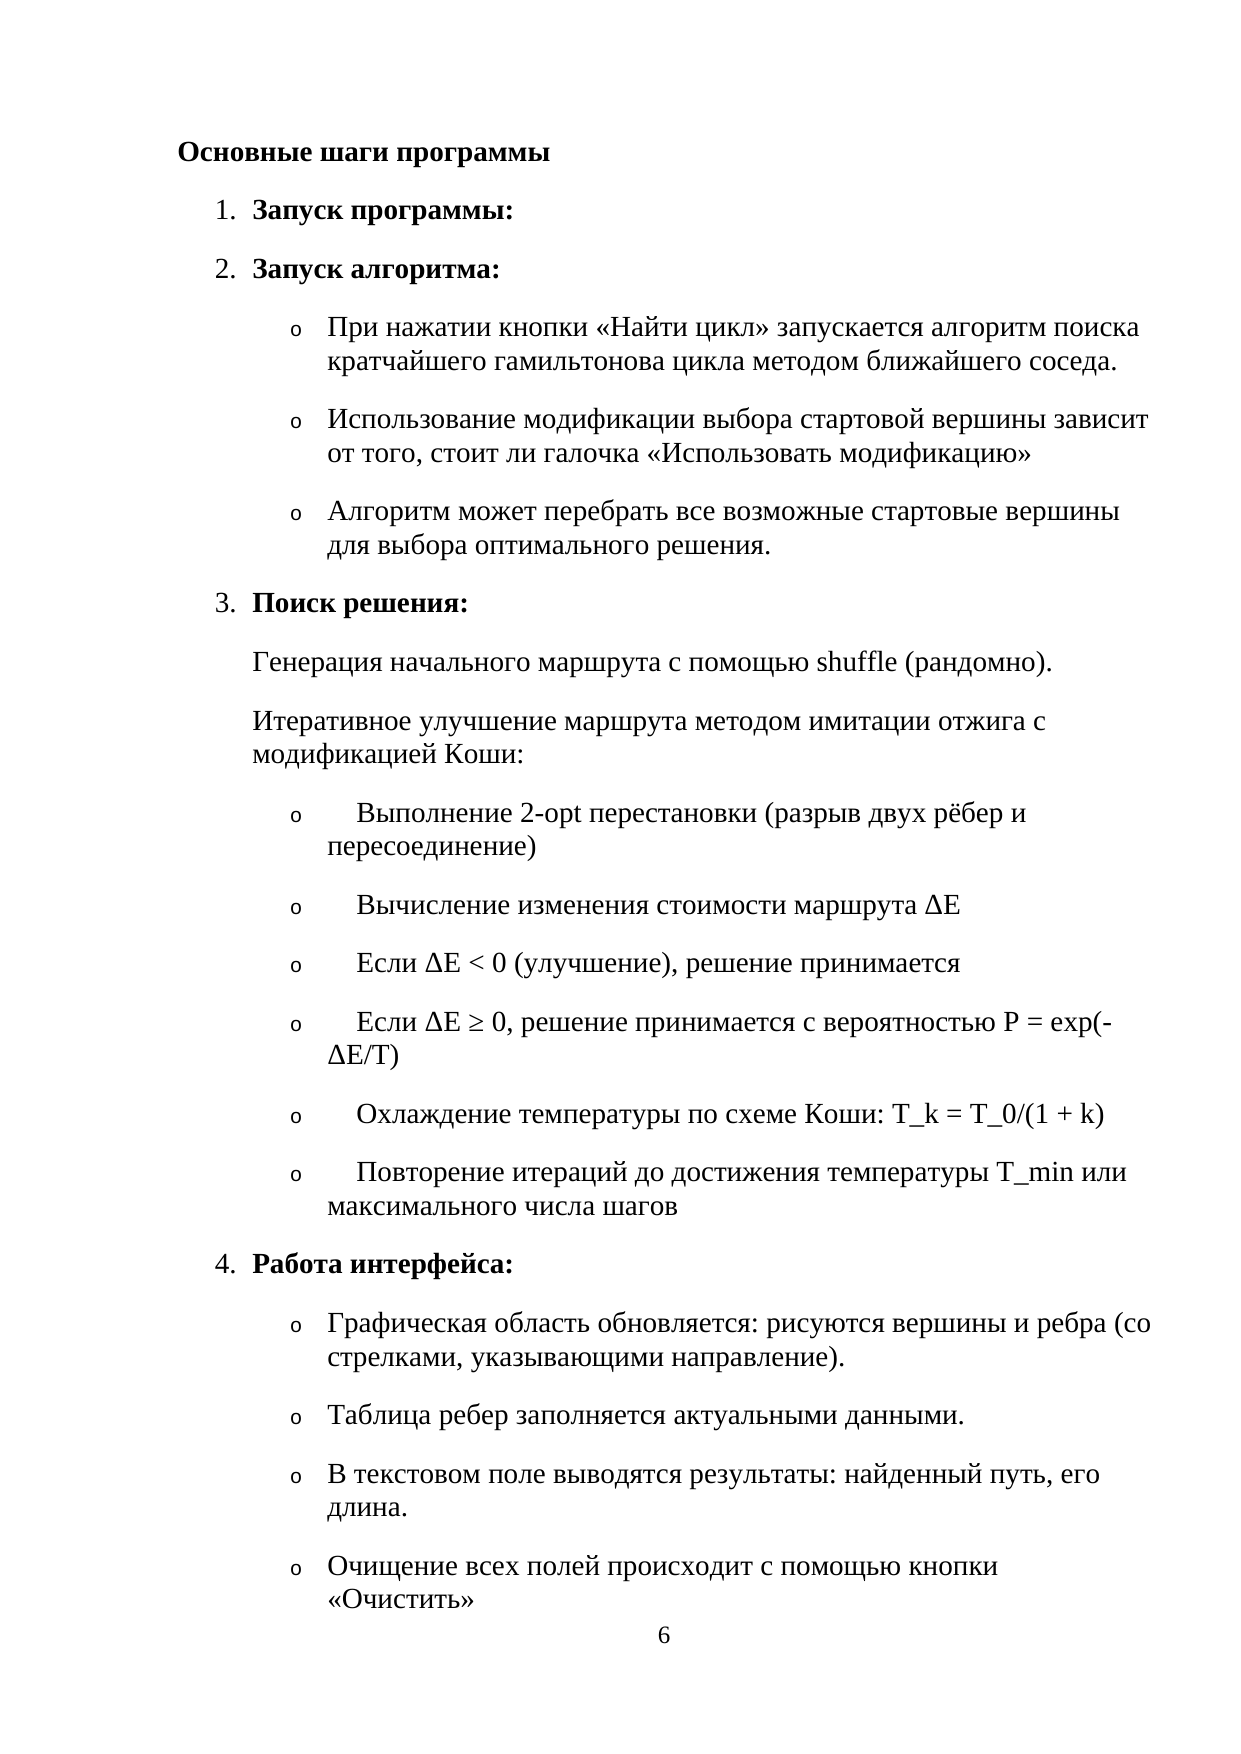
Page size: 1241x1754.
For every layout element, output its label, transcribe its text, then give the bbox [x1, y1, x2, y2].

list Охлаждение температуры по схеме Коши: T_k = T_0/(1 + k) [289, 1096, 1152, 1129]
list Итеративное улучшение маршрута методом имитации отжига с модификацией Коши: [252, 703, 1152, 770]
list Очищение всех полей происходит с помощью кнопки «Очистить» [289, 1548, 1152, 1615]
list Использование модификации выбора стартовой вершины зависит от того, стоит ли галочка «Использовать модификацию» [289, 401, 1152, 468]
list Если ΔE < 0 (улучшение), решение принимается [289, 945, 1152, 979]
list Повторение итераций до достижения температуры T_min или максимального числа шагов [289, 1154, 1152, 1222]
list Если ΔE ≥ 0, решение принимается с вероятностью P = exp(-ΔE/T) [289, 1004, 1152, 1071]
list Алгоритм может перебрать все возможные стартовые вершины для выбора оптимального решения. [289, 493, 1152, 561]
subtitle Основные шаги программы [177, 134, 1152, 167]
list В текстовом поле выводятся результаты: найденный путь, его длина. [289, 1456, 1152, 1523]
list Запуск программы: [214, 192, 1152, 226]
list Вычисление изменения стоимости маршрута ΔE [289, 887, 1152, 920]
list Работа интерфейса: [214, 1247, 1152, 1280]
list Генерация начального маршрута с помощью shuffle (рандомно). [252, 644, 1152, 678]
list Запуск алгоритма: [214, 251, 1152, 284]
list Поиск решения: [214, 586, 1152, 619]
list Графическая область обновляется: рисуются вершины и ребра (со стрелками, указывающими направление). [289, 1305, 1152, 1372]
list Таблица ребер заполняется актуальными данными. [289, 1397, 1152, 1431]
list Выполнение 2-opt перестановки (разрыв двух рёбер и пересоединение) [289, 795, 1152, 862]
list При нажатии кнопки «Найти цикл» запускается алгоритм поиска кратчайшего гамильтонова цикла методом ближайшего соседа. [289, 309, 1152, 376]
